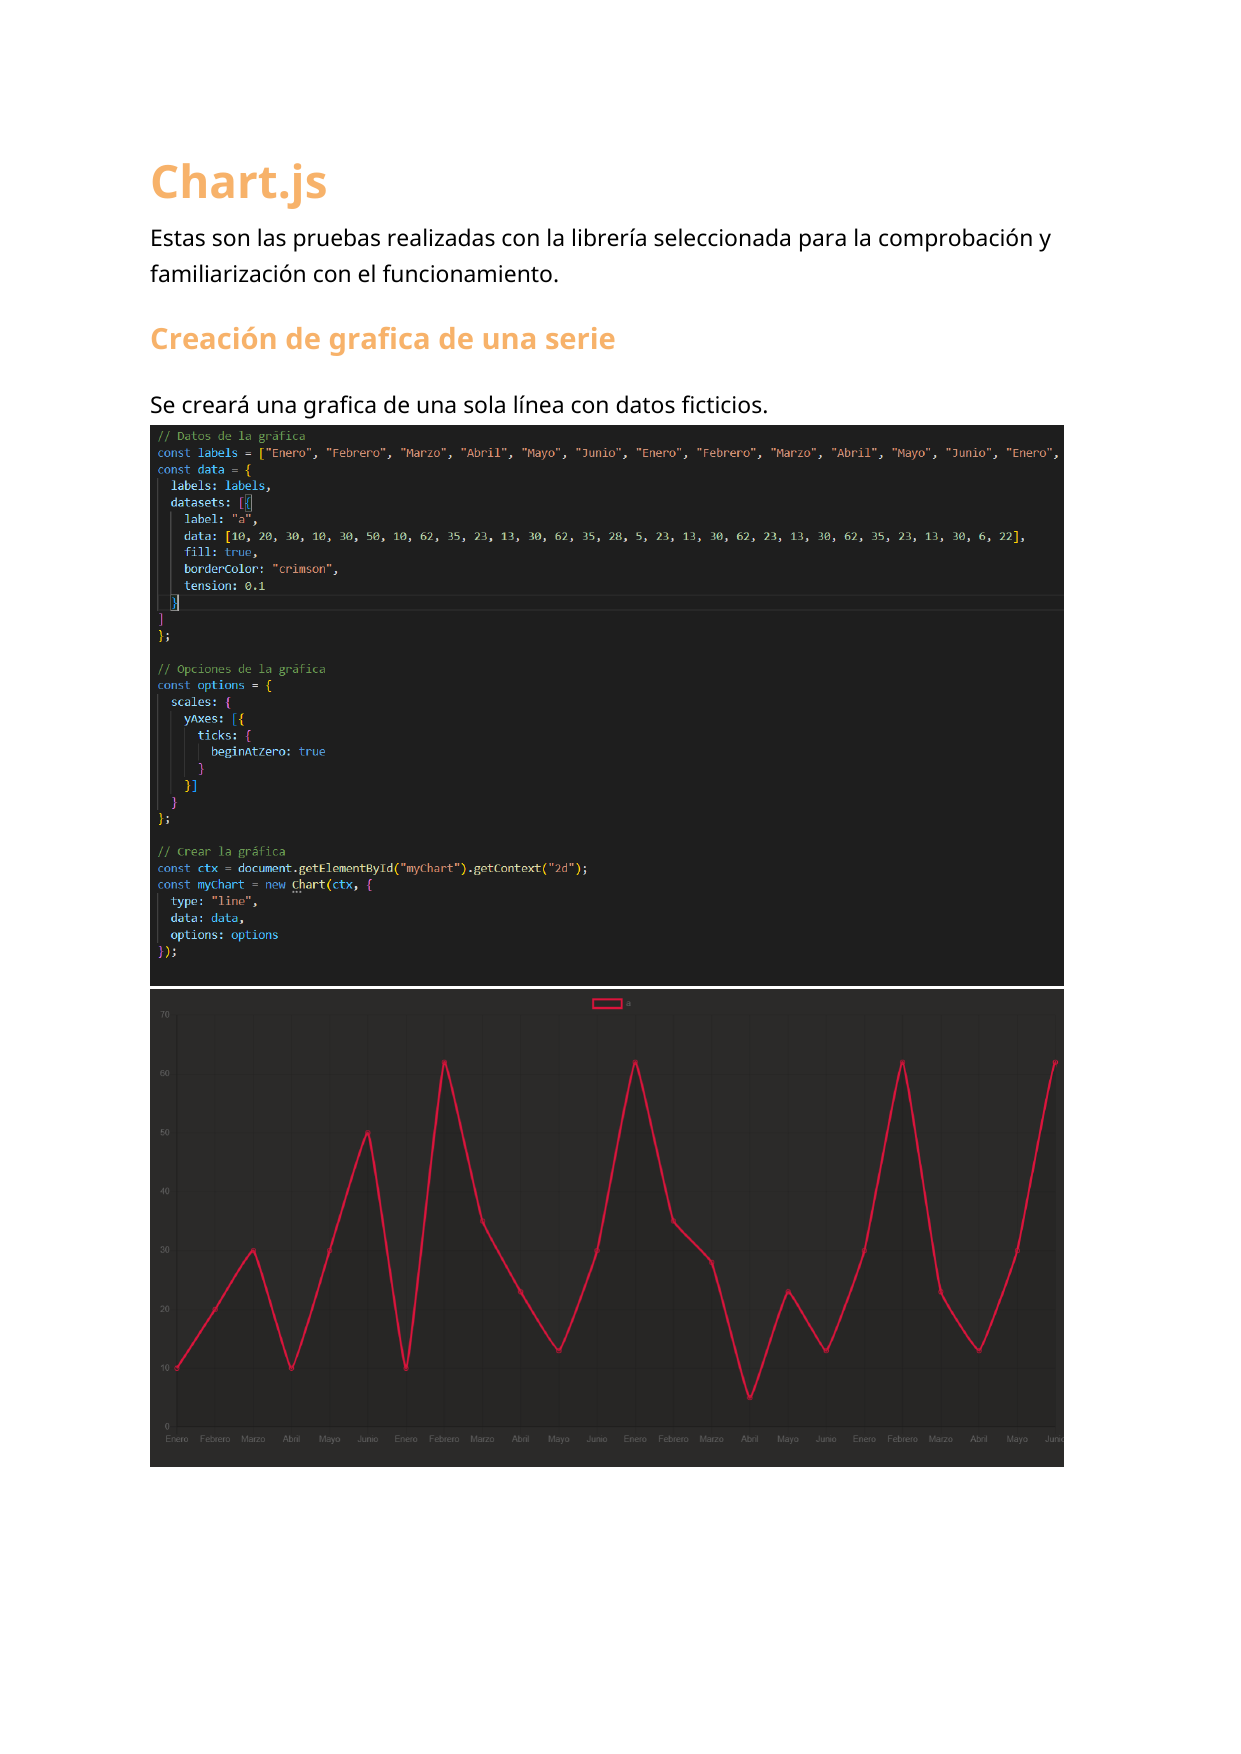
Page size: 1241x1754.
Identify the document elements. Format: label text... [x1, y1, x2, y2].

text Chart.js [150, 150, 1090, 212]
text Creación de grafica de una serie [150, 318, 1090, 358]
picture [150, 425, 1064, 986]
text Estas son las pruebas realizadas con la librería seleccionada para la comprobación y familiarización con el funcionamiento. [150, 222, 1090, 289]
picture [150, 989, 1064, 1467]
text Se creará una grafica de una sola línea con datos ficticios. [150, 389, 1090, 420]
